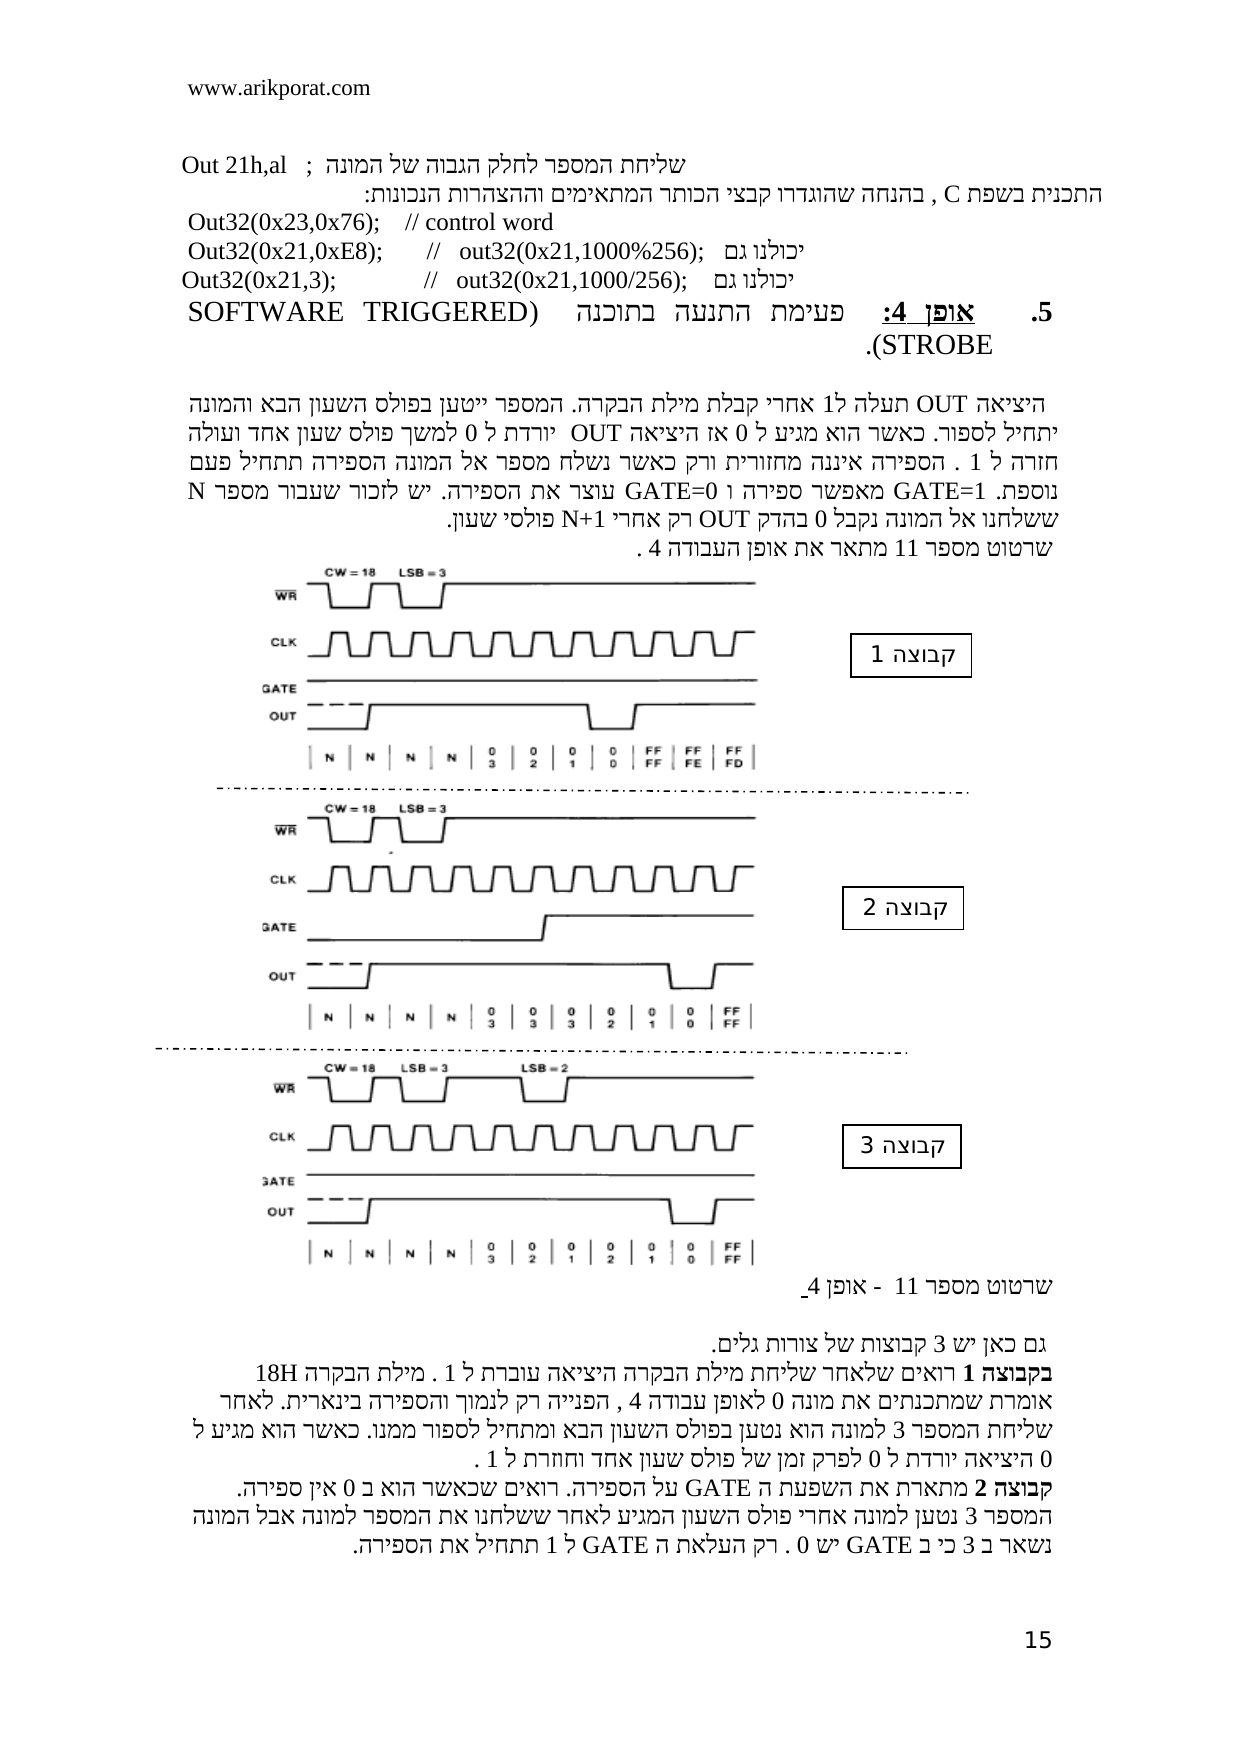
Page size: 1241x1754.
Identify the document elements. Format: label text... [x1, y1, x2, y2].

text Out32(0x21,0xE8); // out32(0x21,1000%256); יכולנו גם [137, 236, 1053, 265]
text שרטוט מספר 11 מתאר את אופן העבודה 4 . [187, 533, 1053, 562]
text Out32(0x21,3); // out32(0x21,1000/256); יכולנו גם [137, 265, 1053, 294]
text Out32(0x23,0x76); // control word [137, 207, 1053, 236]
text היציאה OUT תעלה ל1 אחרי קבלת מילת הבקרה. המספר ייטען בפולס השעון הבא והמונה יתחיל לספור. כאשר הוא מגיע ל 0 אז היציאה OUT יורדת ל 0 למשך פולס שעון אחד ועולה חזרה ל 1 . הספירה איננה מחזורית ורק כאשר נשלח מספר אל המונה הספירה תתחיל פעם נוספת. GATE=1 מאפשר ספירה ו GATE=0 עוצר את הספירה. יש לזכור שעבור מספר N ששלחנו אל המונה נקבל 0 בהדק OUT רק אחרי N+1 פולסי שעון. [187, 389, 1118, 533]
text שרטוט מספר 11 - אופן 4 [187, 1271, 1053, 1300]
text גם כאן יש 3 קבוצות של צורות גלים. [187, 1329, 1053, 1358]
text Out 21h,al ; שליחת המספר לחלק הגבוה של המונה [137, 150, 1053, 179]
text התכנית בשפת C , בהנחה שהוגדרו קבצי הכותר המתאימים וההצהרות הנכונות: [187, 179, 1103, 207]
text קבוצה 2 מתארת את השפעת ה GATE על הספירה. רואים שכאשר הוא ב 0 אין ספירה. המספר 3 נטען למונה אחרי פולס השעון המגיע לאחר ששלחנו את המספר למונה אבל המונה נשאר ב 3 כי ב GATE יש 0 . רק העלאת ה GATE ל 1 תתחיל את הספירה. [187, 1473, 1053, 1559]
text 5. אופן 4: פעימת התנעה בתוכנה (SOFTWARE TRIGGERED STROBE). [187, 294, 1053, 361]
text בקבוצה 1 רואים שלאחר שליחת מילת הבקרה היציאה עוברת ל 1 . מילת הבקרה 18H אומרת שמתכנתים את מונה 0 לאופן עבודה 4 , הפנייה רק לנמוך והספירה בינארית. לאחר שליחת המספר 3 למונה הוא נטען בפולס השעון הבא ומתחיל לספור ממנו. כאשר הוא מגיע ל 0 היציאה יורדת ל 0 לפרק זמן של פולס שעון אחד וחוזרת ל 1 . [187, 1358, 1053, 1473]
